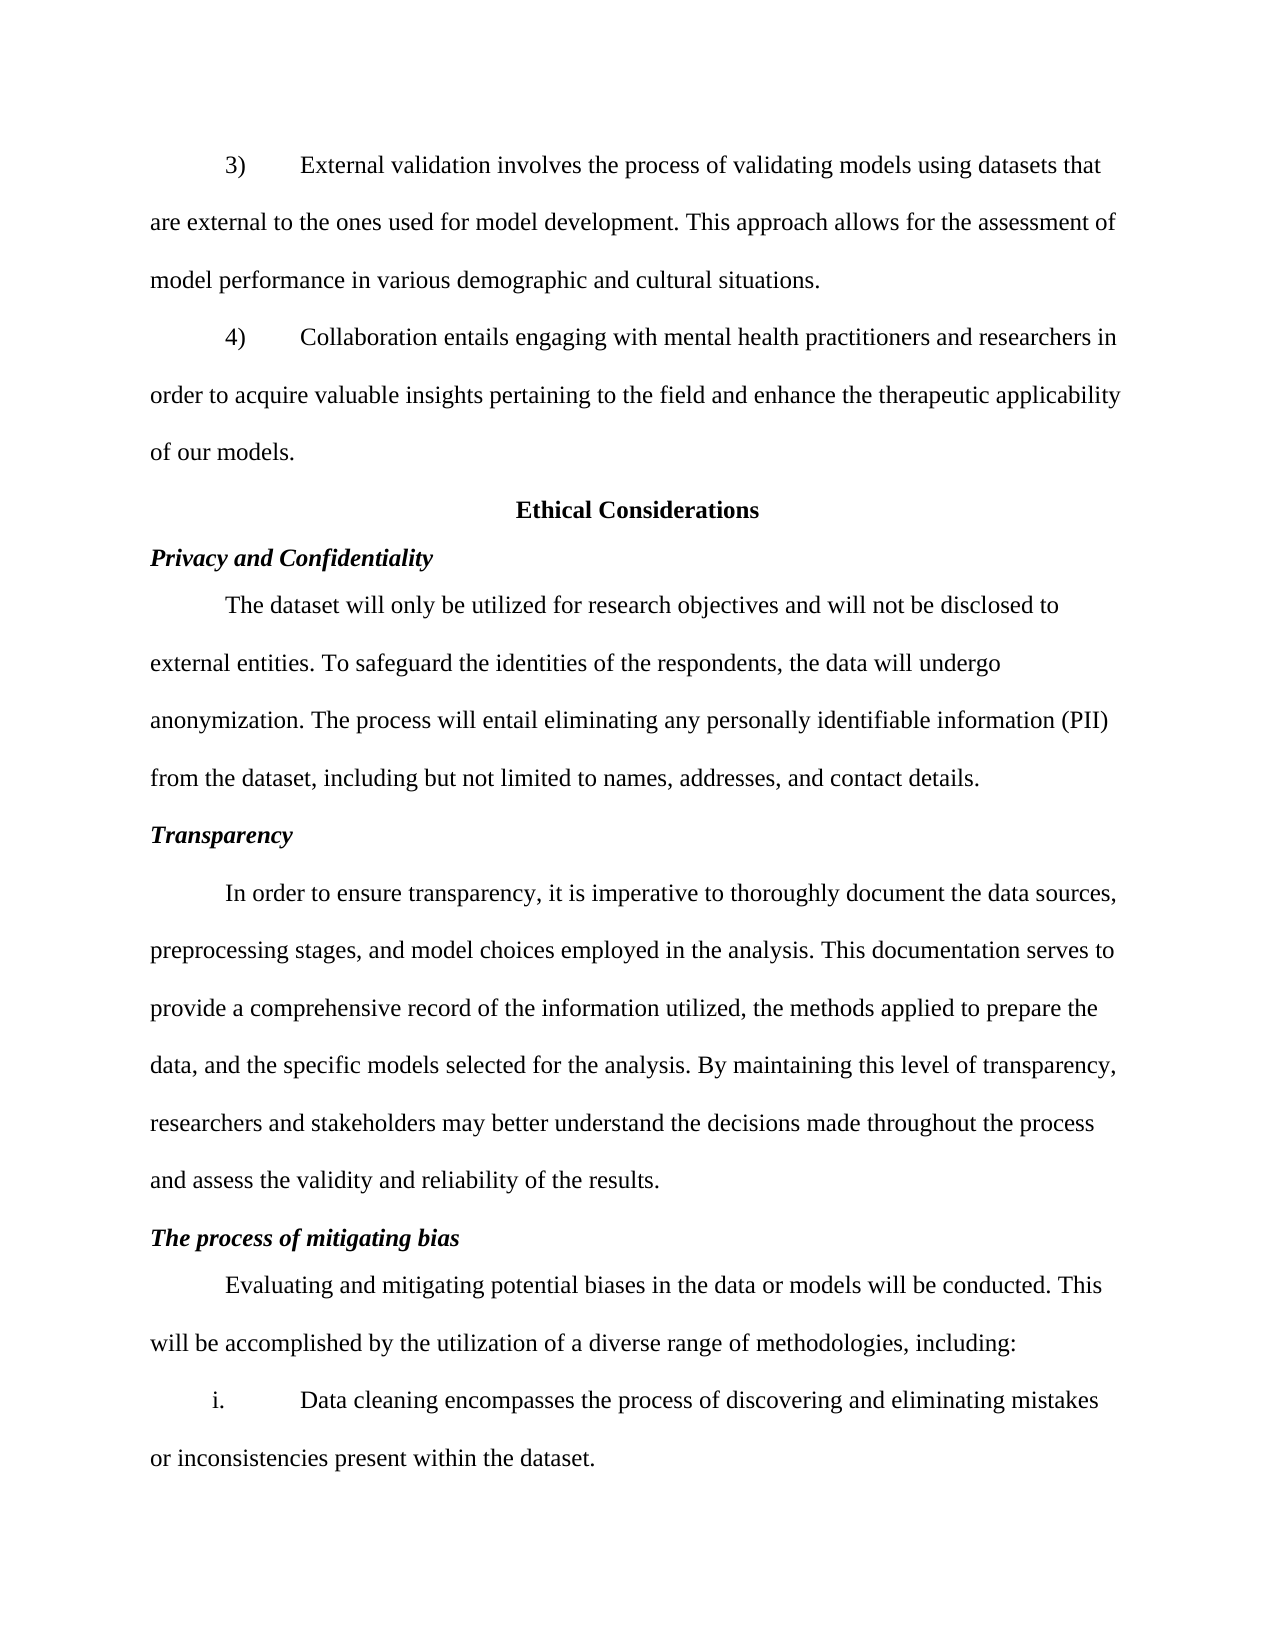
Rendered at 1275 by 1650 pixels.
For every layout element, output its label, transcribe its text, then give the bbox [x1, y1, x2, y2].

text In order to ensure transparency, it is imperative to thoroughly document the data sources, preprocessing stages, and model choices employed in the analysis. This documentation serves to provide a comprehensive record of the information utilized, the methods applied to prepare the data, and the specific models selected for the analysis. By maintaining this level of transparency, researchers and stakeholders may better understand the decisions made throughout the process and assess the validity and reliability of the results. [150, 878, 1125, 1194]
text The process of mitigating bias [150, 1223, 1125, 1252]
list External validation involves the process of validating models using datasets that are external to the ones used for model development. This approach allows for the assessment of model performance in various demographic and cultural situations. [150, 150, 1125, 294]
text Ethical Considerations [150, 495, 1125, 524]
text Privacy and Confidentiality [150, 543, 1125, 571]
text Transparency [150, 820, 1125, 849]
list Data cleaning encompasses the process of discovering and eliminating mistakes or inconsistencies present within the dataset. [150, 1386, 1125, 1472]
text Evaluating and mitigating potential biases in the data or models will be conducted. This will be accomplished by the utilization of a diverse range of methodologies, including: [150, 1271, 1125, 1357]
list Collaboration entails engaging with mental health practitioners and researchers in order to acquire valuable insights pertaining to the field and enhance the therapeutic applicability of our models. [150, 322, 1125, 466]
text The dataset will only be utilized for research objectives and will not be disclosed to external entities. To safeguard the identities of the respondents, the data will undergo anonymization. The process will entail eliminating any personally identifiable information (PII) from the dataset, including but not limited to names, addresses, and contact details. [150, 590, 1125, 792]
